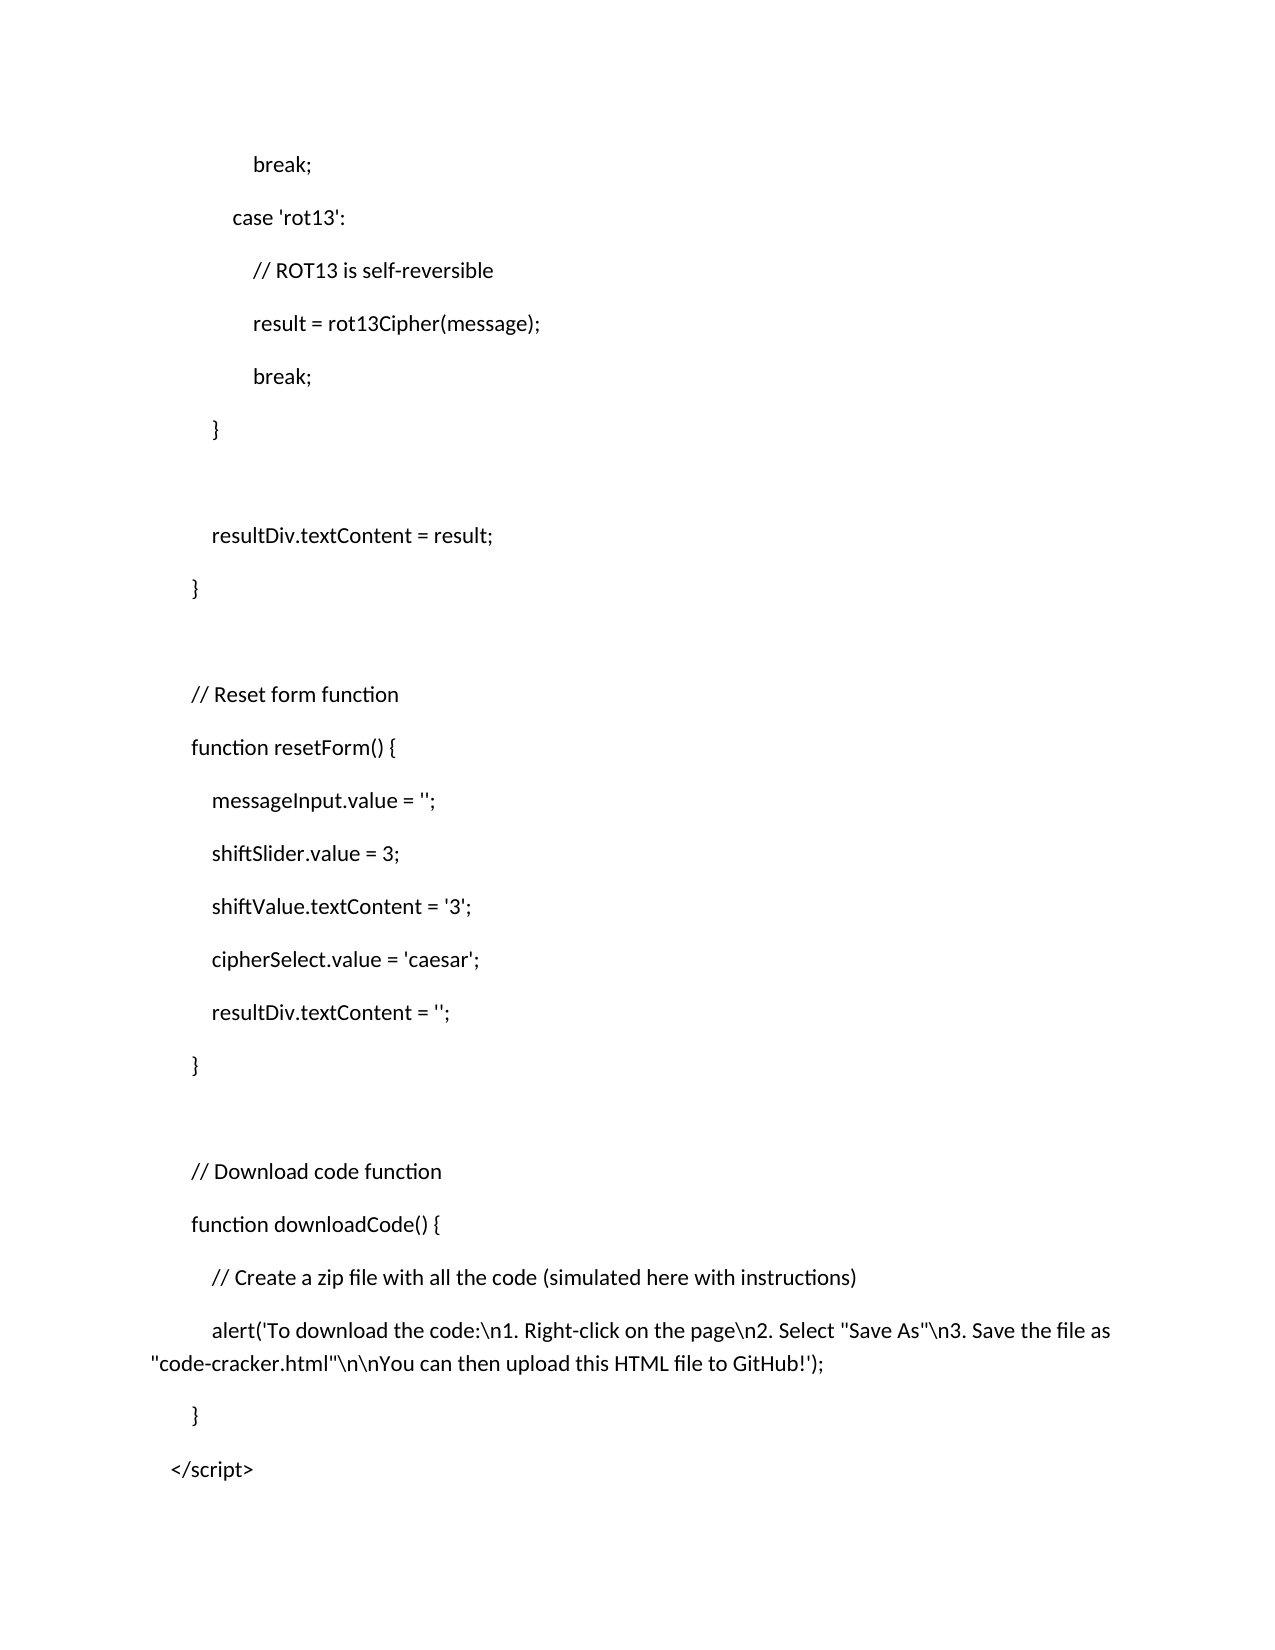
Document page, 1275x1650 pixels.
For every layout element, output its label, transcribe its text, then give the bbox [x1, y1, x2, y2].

text resultDiv.textContent = ''; [150, 998, 1125, 1026]
text } [150, 415, 1125, 443]
text // Create a zip file with all the code (simulated here with instructions) [150, 1263, 1125, 1291]
text cipherSelect.value = 'caesar'; [150, 945, 1125, 973]
text } [150, 1051, 1125, 1079]
text function downloadCode() { [150, 1210, 1125, 1238]
text </script> [150, 1455, 1125, 1483]
text shiftValue.textContent = '3'; [150, 892, 1125, 920]
text result = rot13Cipher(message); [150, 309, 1125, 337]
text case 'rot13': [150, 203, 1125, 231]
text resultDiv.textContent = result; [150, 521, 1125, 549]
text function resetForm() { [150, 733, 1125, 761]
text alert('To download the code:\n1. Right-click on the page\n2. Select "Save As"\n3. Save the file as "code-cracker.html"\n\nYou can then upload this HTML file to GitHub!'); [150, 1316, 1125, 1377]
text shiftSlider.value = 3; [150, 839, 1125, 867]
text } [150, 574, 1125, 602]
text } [150, 1402, 1125, 1430]
text // ROT13 is self-reversible [150, 256, 1125, 284]
text // Reset form function [150, 680, 1125, 708]
text // Download code function [150, 1157, 1125, 1185]
text break; [150, 150, 1125, 178]
text break; [150, 362, 1125, 390]
text messageInput.value = ''; [150, 786, 1125, 814]
